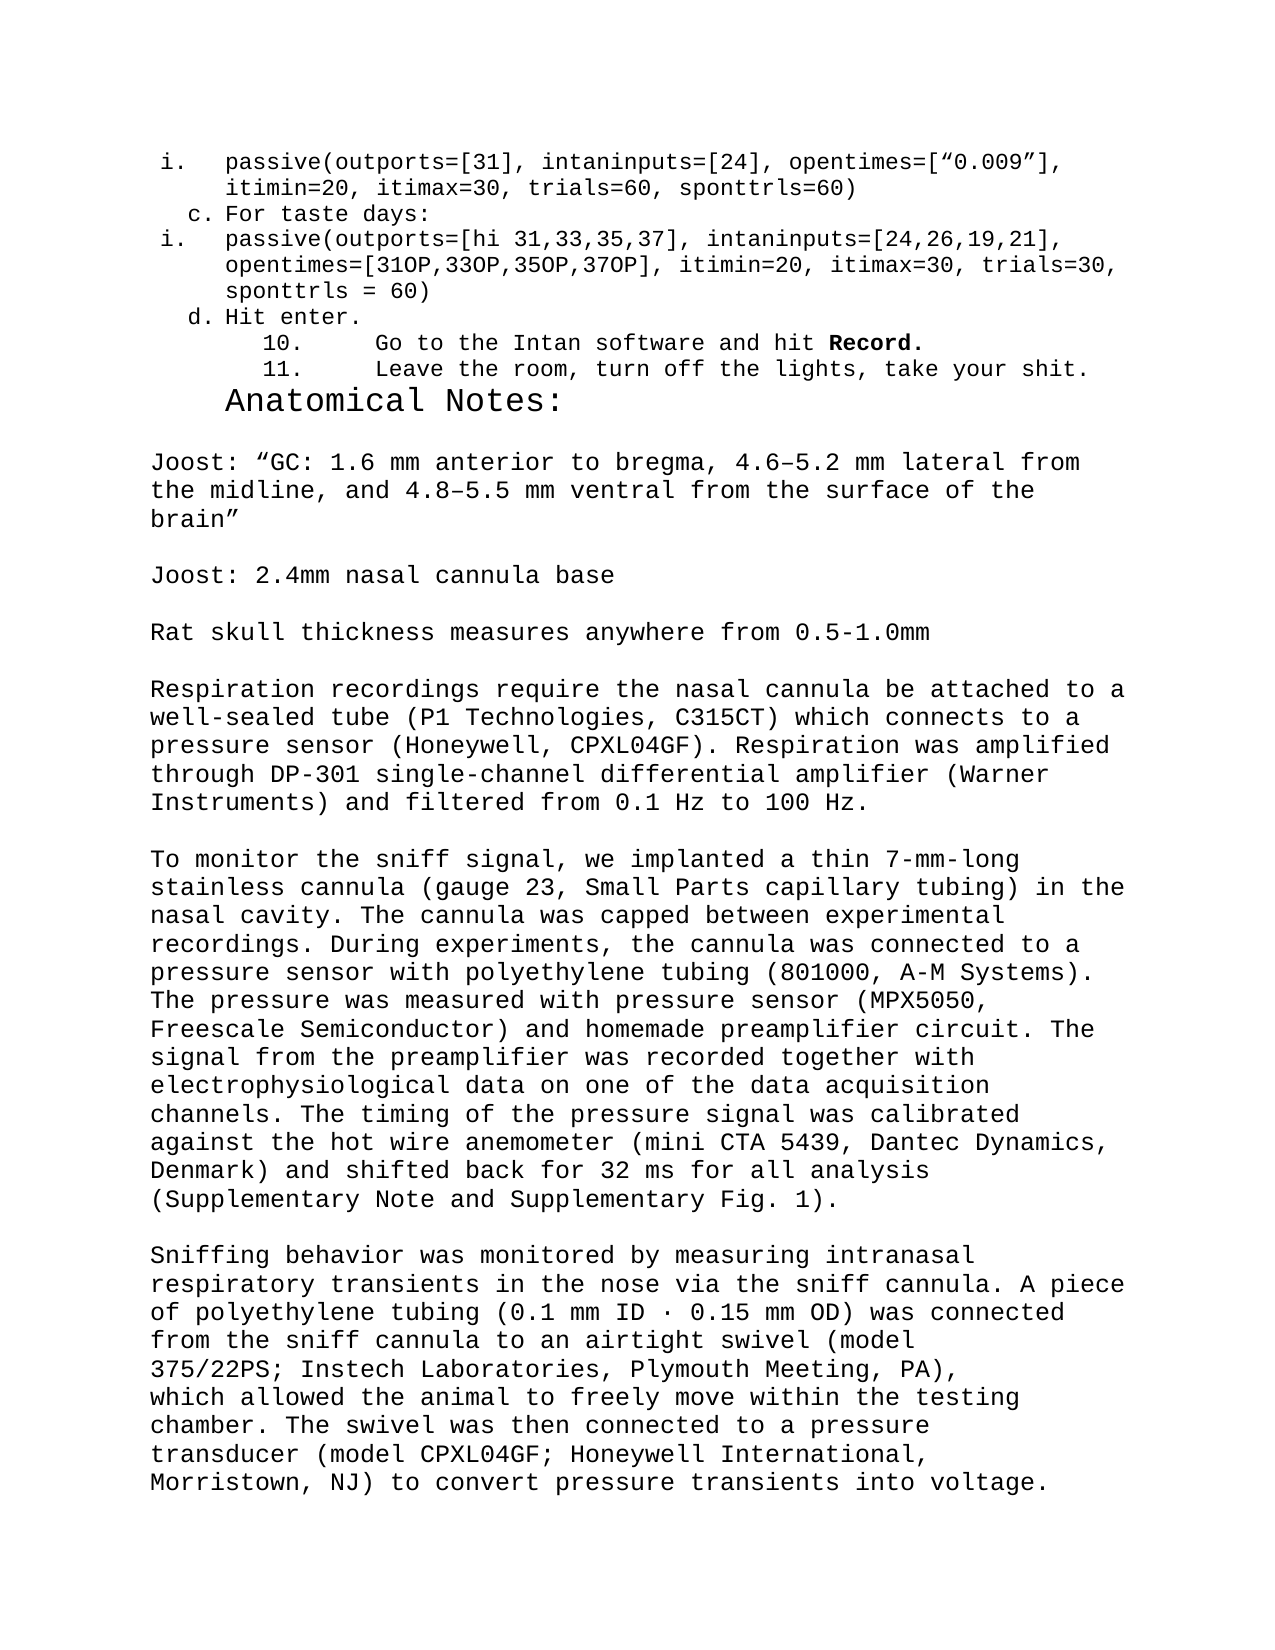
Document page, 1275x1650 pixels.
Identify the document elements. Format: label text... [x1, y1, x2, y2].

text To monitor the sniff signal, we implanted a thin 7-mm-long stainless cannula (gauge 23, Small Parts capillary tubing) in the nasal cavity. The cannula was capped between experimental recordings. During experiments, the cannula was connected to a pressure sensor with polyethylene tubing (801000, A-M Systems). The pressure was measured with pressure sensor (MPX5050, Freescale Semiconductor) and homemade preamplifier circuit. The signal from the preamplifier was recorded together with electrophysiological data on one of the data acquisition channels. The timing of the pressure signal was calibrated against the hot wire anemometer (mini CTA 5439, Dantec Dynamics, Denmark) and shifted back for 32 ms for all analysis (Supplementary Note and Supplementary Fig. 1). [150, 846, 1125, 1214]
text 375/22PS; Instech Laboratories, Plymouth Meeting, PA), [150, 1356, 1125, 1384]
text Rat skull thickness measures anywhere from 0.5-1.0mm [150, 619, 1125, 648]
text Sniffing behavior was monitored by measuring intranasal respiratory transients in the nose via the sniff cannula. A piece [150, 1243, 1125, 1299]
list Go to the Intan software and hit Record. [262, 332, 1125, 357]
text of polyethylene tubing (0.1 mm ID · 0.15 mm OD) was connected from the sniff cannula to an airtight swivel (model [150, 1299, 1125, 1356]
text which allowed the animal to freely move within the testing [150, 1384, 1125, 1413]
text Morristown, NJ) to convert pressure transients into voltage. [150, 1469, 1125, 1498]
list passive(outports=[hi 31,33,35,37], intaninputs=[24,26,19,21], opentimes=[31OP,33OP,35OP,37OP], itimin=20, itimax=30, trials=30, sponttrls = 60) [187, 228, 1125, 306]
list Hit enter. [187, 306, 1125, 332]
text chamber. The swivel was then connected to a pressure [150, 1413, 1125, 1441]
text Anatomical Notes: [225, 383, 1125, 421]
list For taste days: [187, 202, 1125, 228]
list Leave the room, turn off the lights, take your shit. [262, 357, 1125, 383]
list passive(outports=[31], intaninputs=[24], opentimes=[“0.009”], itimin=20, itimax=30, trials=60, sponttrls=60) [187, 150, 1125, 202]
text Joost: 2.4mm nasal cannula base [150, 563, 1125, 591]
text transducer (model CPXL04GF; Honeywell International, [150, 1441, 1125, 1469]
text Joost: “GC: 1.6 mm anterior to bregma, 4.6–5.2 mm lateral from the midline, and 4.8–5.5 mm ventral from the surface of the brain” [150, 449, 1125, 534]
text Respiration recordings require the nasal cannula be attached to a well-sealed tube (P1 Technologies, C315CT) which connects to a pressure sensor (Honeywell, CPXL04GF). Respiration was amplified through DP-301 single-channel differential amplifier (Warner Instruments) and filtered from 0.1 Hz to 100 Hz. [150, 676, 1125, 818]
